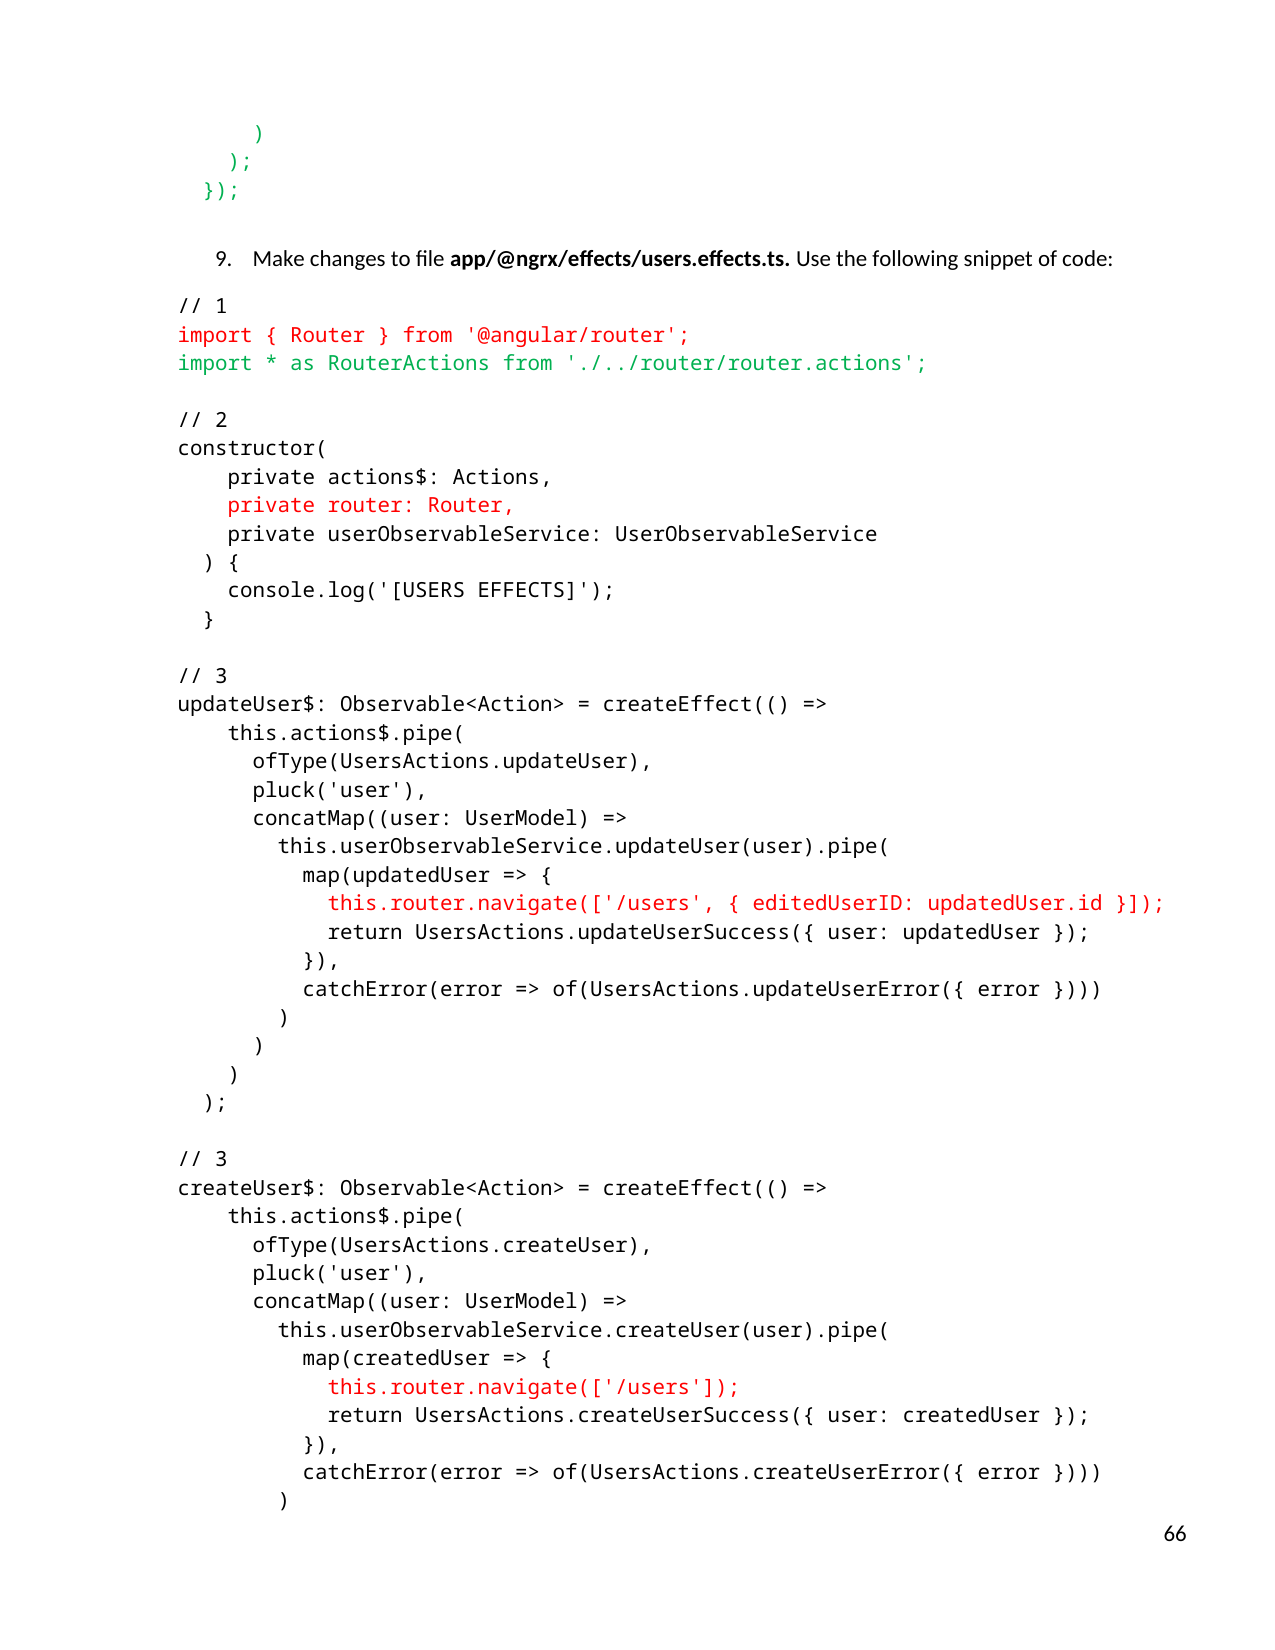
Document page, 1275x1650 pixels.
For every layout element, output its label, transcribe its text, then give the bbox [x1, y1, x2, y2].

text private userObservableService: UserObservableService [177, 519, 1186, 547]
text createUser$: Observable<Action> = createEffect(() => [177, 1173, 1186, 1201]
text concatMap((user: UserModel) => [177, 803, 1186, 832]
text private actions$: Actions, [177, 462, 1186, 490]
text pluck('user'), [177, 775, 1186, 803]
text }), [177, 945, 1186, 974]
text }), [177, 1429, 1186, 1457]
text updateUser$: Observable<Action> = createEffect(() => [177, 689, 1186, 718]
text // 3 [177, 1144, 1186, 1173]
text }); [177, 175, 1186, 203]
text catchError(error => of(UsersActions.createUserError({ error }))) [177, 1457, 1186, 1486]
text // 1 [177, 291, 1186, 320]
text constructor( [177, 433, 1186, 462]
text ) [177, 1059, 1186, 1087]
text ); [177, 147, 1186, 175]
text // 3 [177, 661, 1186, 689]
text console.log('[USERS EFFECTS]'); [177, 576, 1186, 604]
text map(createdUser => { [177, 1343, 1186, 1372]
text // 2 [177, 405, 1186, 433]
text } [177, 604, 1186, 632]
text return UsersActions.createUserSuccess({ user: createdUser }); [177, 1400, 1186, 1429]
text ); [177, 1087, 1186, 1116]
list Make changes to file app/@ngrx/effects/users.effects.ts. Use the following snippet of code: [215, 244, 1186, 272]
text ) { [177, 547, 1186, 576]
text this.router.navigate(['/users']); [177, 1372, 1186, 1400]
text ) [177, 1002, 1186, 1031]
text map(updatedUser => { [177, 860, 1186, 888]
text this.actions$.pipe( [177, 1201, 1186, 1230]
text return UsersActions.updateUserSuccess({ user: updatedUser }); [177, 917, 1186, 945]
text import * as RouterActions from './../router/router.actions'; [177, 348, 1186, 377]
text ) [177, 1031, 1186, 1059]
text ofType(UsersActions.createUser), [177, 1230, 1186, 1258]
text this.userObservableService.updateUser(user).pipe( [177, 832, 1186, 860]
text ofType(UsersActions.updateUser), [177, 746, 1186, 775]
text this.userObservableService.createUser(user).pipe( [177, 1315, 1186, 1343]
text pluck('user'), [177, 1258, 1186, 1287]
text private router: Router, [177, 490, 1186, 519]
text import { Router } from '@angular/router'; [177, 320, 1186, 348]
text ) [177, 1486, 1186, 1514]
text concatMap((user: UserModel) => [177, 1287, 1186, 1315]
text this.router.navigate(['/users', { editedUserID: updatedUser.id }]); [177, 888, 1186, 917]
text catchError(error => of(UsersActions.updateUserError({ error }))) [177, 974, 1186, 1002]
text this.actions$.pipe( [177, 718, 1186, 746]
text ) [177, 118, 1186, 147]
